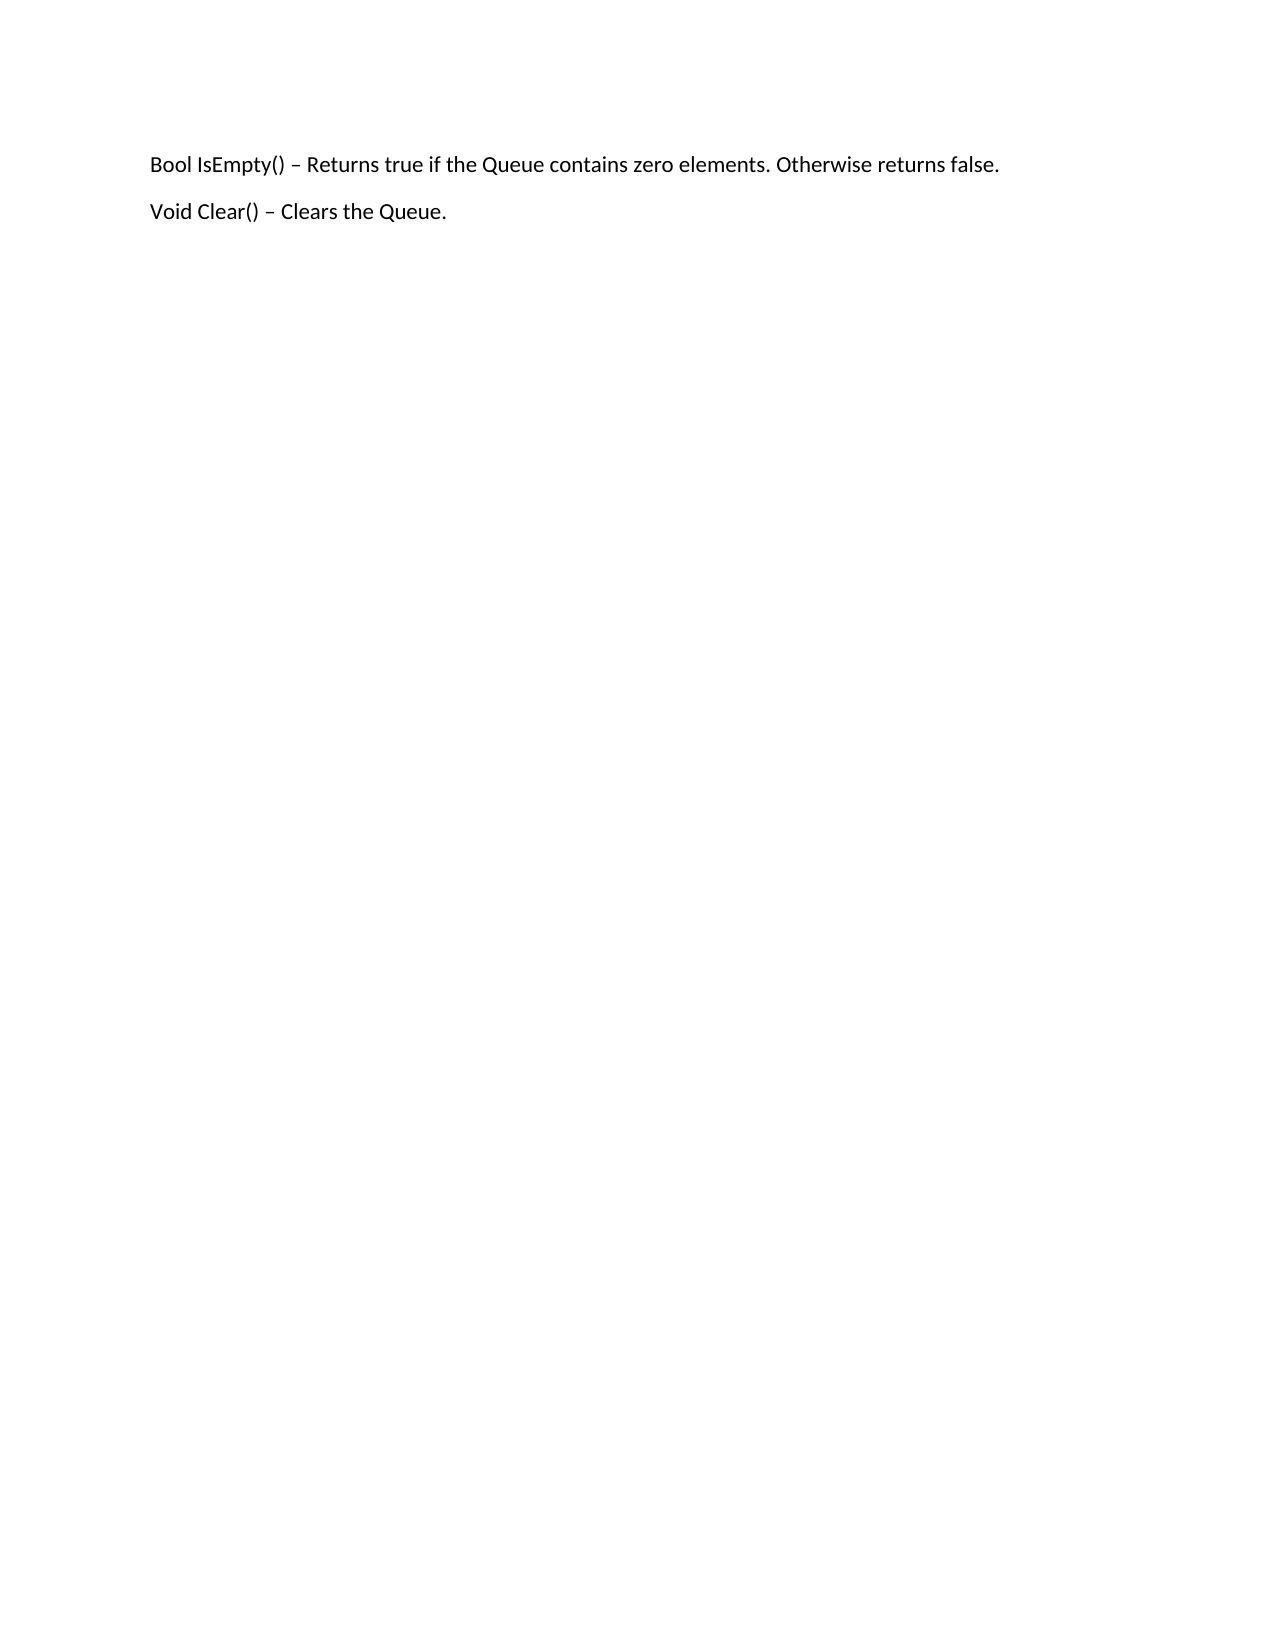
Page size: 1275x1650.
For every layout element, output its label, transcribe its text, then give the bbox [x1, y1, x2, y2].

text Bool IsEmpty() – Returns true if the Queue contains zero elements. Otherwise returns false. [150, 150, 1125, 178]
text Void Clear() – Clears the Queue. [150, 197, 1125, 225]
